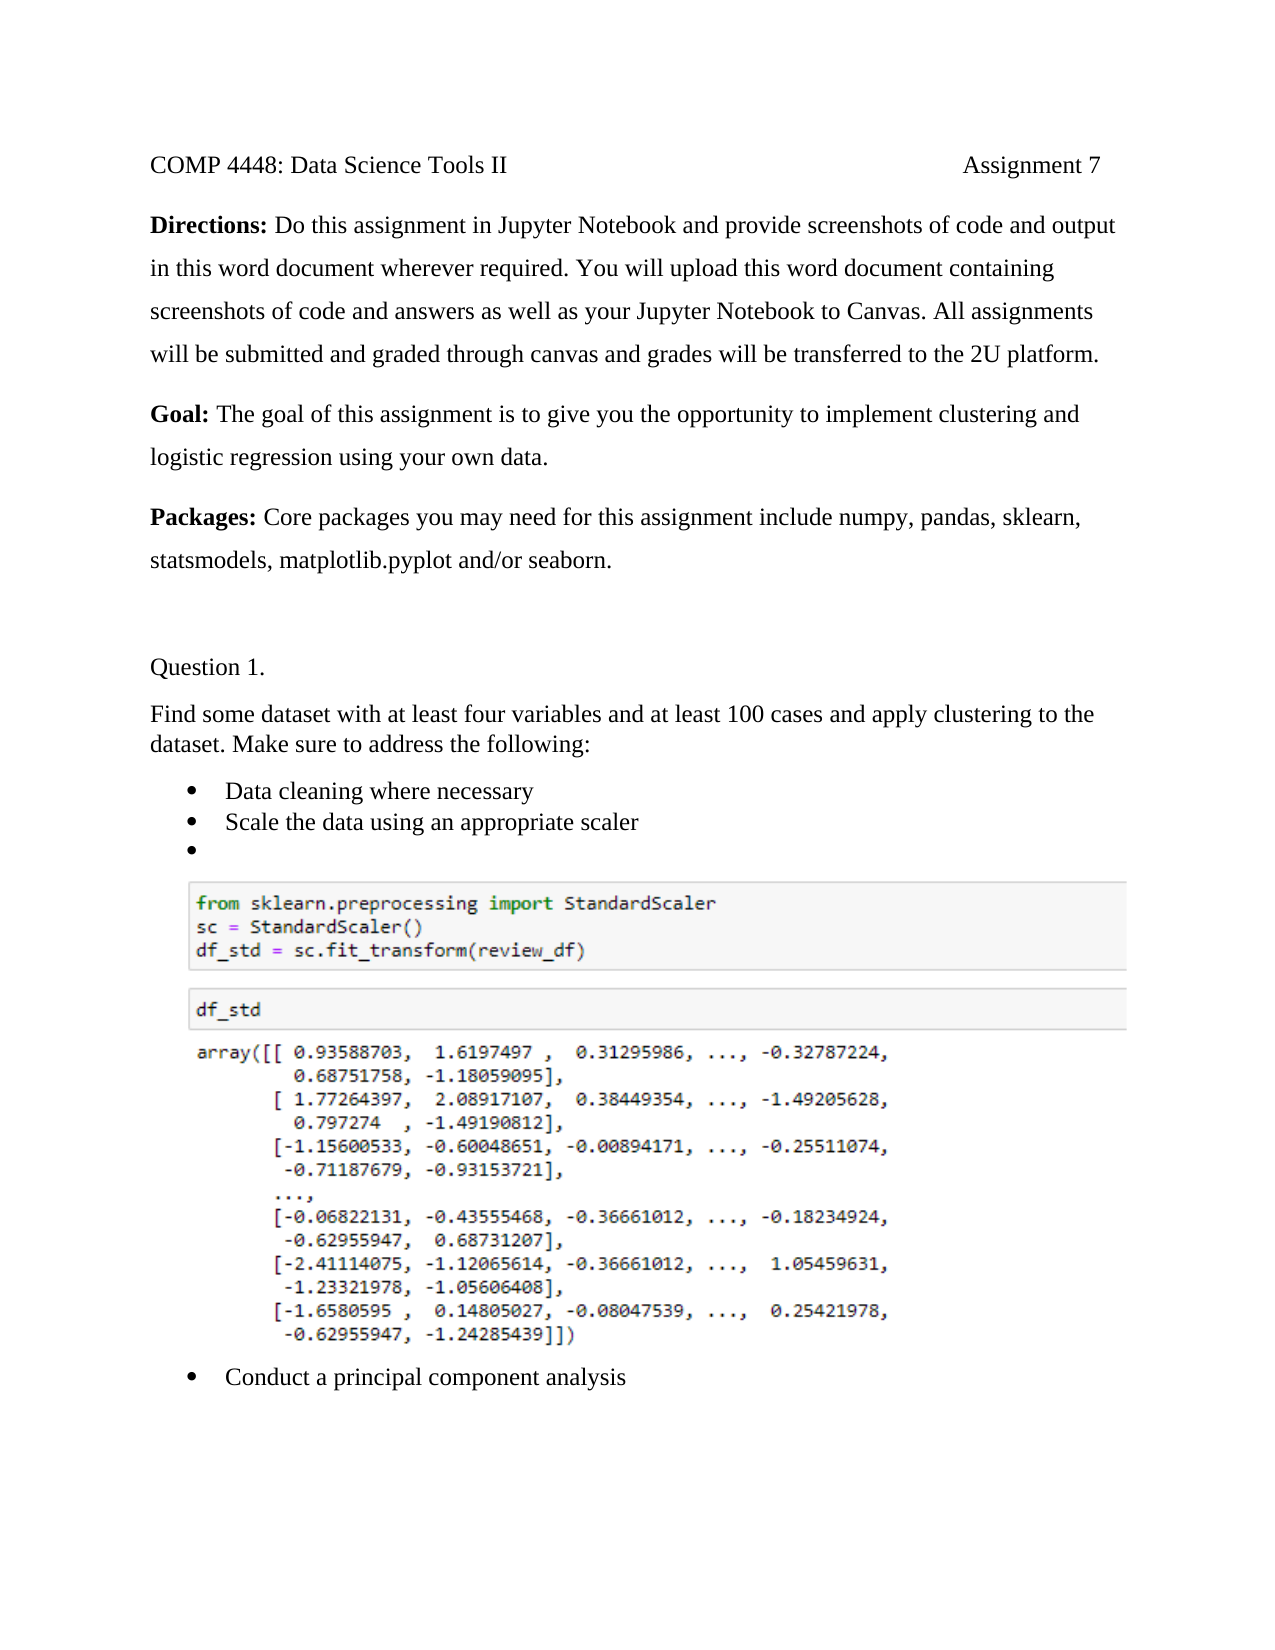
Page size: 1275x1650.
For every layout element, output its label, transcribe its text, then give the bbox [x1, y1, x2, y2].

text Question 1. [150, 652, 1125, 681]
list Data cleaning where necessary [187, 776, 1125, 805]
text COMP 4448: Data Science Tools II Assignment 7 [150, 150, 1125, 179]
picture [187, 867, 1127, 1361]
text Packages: Core packages you may need for this assignment include numpy, pandas, sklearn, statsmodels, matplotlib.pyplot and/or seaborn. [150, 502, 1125, 574]
text Goal: The goal of this assignment is to give you the opportunity to implement clustering and logistic regression using your own data. [150, 399, 1125, 471]
list Conduct a principal component analysis [187, 1362, 1125, 1391]
text Find some dataset with at least four variables and at least 100 cases and apply clustering to the dataset. Make sure to address the following: [150, 699, 1125, 758]
text Directions: Do this assignment in Jupyter Notebook and provide screenshots of code and output in this word document wherever required. You will upload this word document containing screenshots of code and answers as well as your Jupyter Notebook to Canvas. All assignments will be submitted and graded through canvas and grades will be transferred to the 2U platform. [150, 210, 1125, 368]
list Scale the data using an appropriate scaler [187, 807, 1125, 836]
